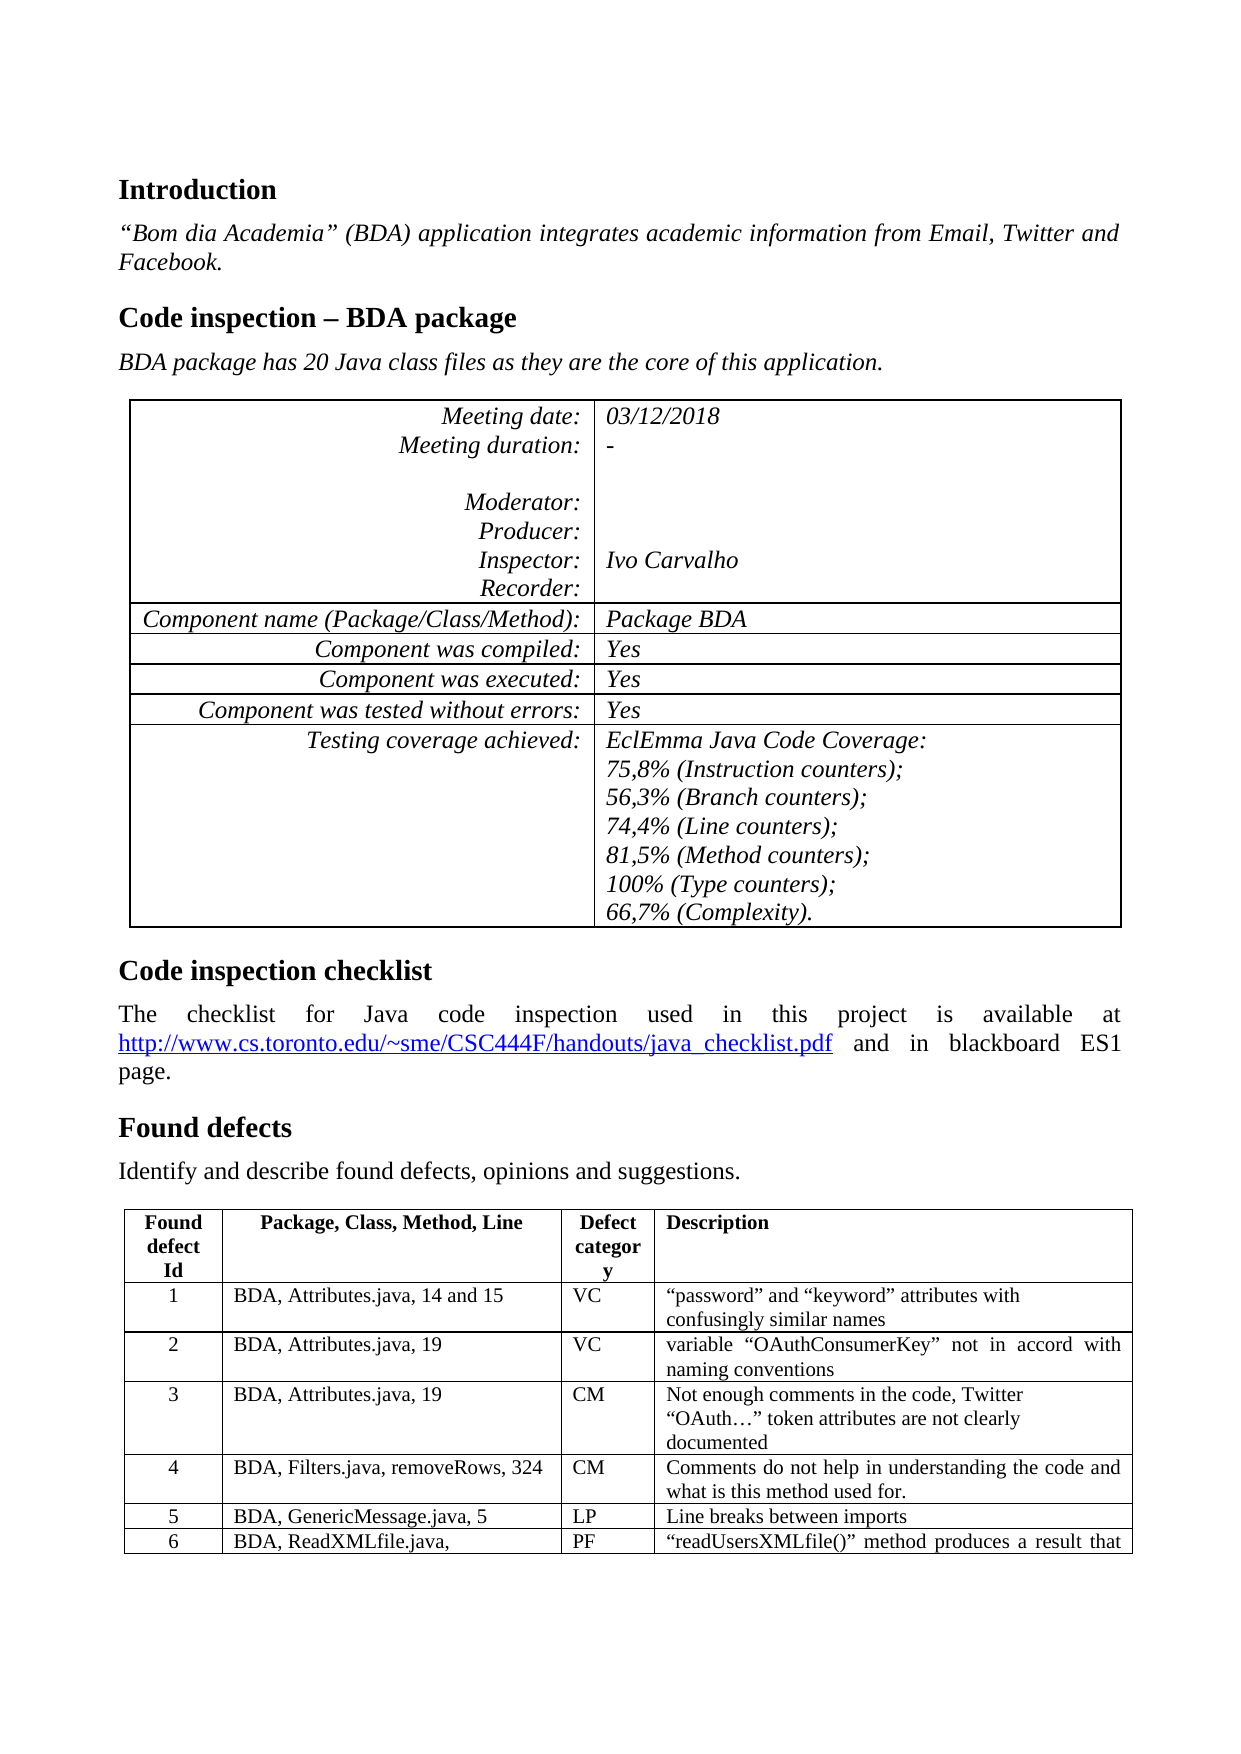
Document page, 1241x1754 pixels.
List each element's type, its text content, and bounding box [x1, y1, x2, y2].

text “Bom dia Academia” (BDA) application integrates academic information from Email, Twitter and Facebook. [118, 218, 1122, 276]
table_cell BDA, Attributes.java, 19 [223, 1333, 561, 1381]
subtitle Found defects [118, 1110, 1122, 1144]
subtitle Code inspection checklist [118, 953, 1122, 986]
table_header 03/12/2018 - Ivo Carvalho [595, 401, 1120, 602]
subtitle Introduction [118, 172, 1122, 206]
text BDA package has 20 Java class files as they are the core of this application. [118, 347, 1122, 375]
table_cell BDA, Filters.java, removeRows, 324 [223, 1455, 561, 1503]
table_cell 1 [125, 1283, 222, 1331]
table_cell variable “OAuthConsumerKey” not in accord with naming conventions [655, 1333, 1132, 1381]
table_cell Yes [595, 634, 1120, 663]
table_cell Component was executed: [131, 665, 594, 693]
table_header Meeting date: Meeting duration: Moderator: Producer: Inspector: Recorder: [131, 401, 594, 602]
table_cell Component was compiled: [131, 634, 594, 663]
table_cell BDA, Attributes.java, 14 and 15 [223, 1283, 561, 1331]
table_cell 6 [125, 1529, 222, 1553]
table_cell Yes [595, 665, 1120, 693]
table_cell “password” and “keyword” attributes with confusingly similar names [655, 1283, 1132, 1331]
table_cell 3 [125, 1382, 222, 1454]
table_cell VC [562, 1333, 654, 1381]
table_cell Package BDA [595, 604, 1120, 632]
text Identify and describe found defects, opinions and suggestions. [118, 1156, 1122, 1185]
text The checklist for Java code inspection used in this project is available at http://www.cs.toronto.edu/~sme/CSC444F/handouts/java_checklist.pdf and in blackboard ES1 page. [118, 999, 1122, 1085]
table_cell BDA, ReadXMLfile.java, readUsersXMLfile(), 45 [223, 1529, 561, 1553]
table_cell Line breaks between imports [655, 1504, 1132, 1528]
table_header Defect category [562, 1210, 654, 1282]
table_header Description [655, 1210, 1132, 1282]
table_cell 2 [125, 1333, 222, 1381]
table_cell LP [562, 1504, 654, 1528]
table_cell Not enough comments in the code, Twitter “OAuth…” token attributes are not clearly documented [655, 1382, 1132, 1454]
table_cell Yes [595, 695, 1120, 723]
table_cell 4 [125, 1455, 222, 1503]
table_cell EclEmma Java Code Coverage: 75,8% (Instruction counters); 56,3% (Branch counters); 74,4% (Line counters); 81,5% (Method counters); 100% (Type counters); 66,7% (Complexity). [595, 725, 1120, 926]
table_cell BDA, Attributes.java, 19 [223, 1382, 561, 1454]
table_cell Component was tested without errors: [131, 695, 594, 723]
table_cell CM [562, 1455, 654, 1503]
table_cell Comments do not help in understanding the code and what is this method used for. [655, 1455, 1132, 1503]
table_cell Component name (Package/Class/Method): [131, 604, 594, 632]
table_cell VC [562, 1283, 654, 1331]
table_cell Testing coverage achieved: [131, 725, 594, 926]
subtitle Code inspection – BDA package [118, 301, 1122, 334]
table_cell “readUsersXMLfile()” method produces a result that is computed and stored but actually not used. [655, 1529, 1132, 1553]
table_cell PF [562, 1529, 654, 1553]
table_cell BDA, GenericMessage.java, 5 [223, 1504, 561, 1528]
table_cell CM [562, 1382, 654, 1454]
table_header Package, Class, Method, Line [223, 1210, 561, 1282]
table_cell 5 [125, 1504, 222, 1528]
table_header Found defect Id [125, 1210, 222, 1282]
